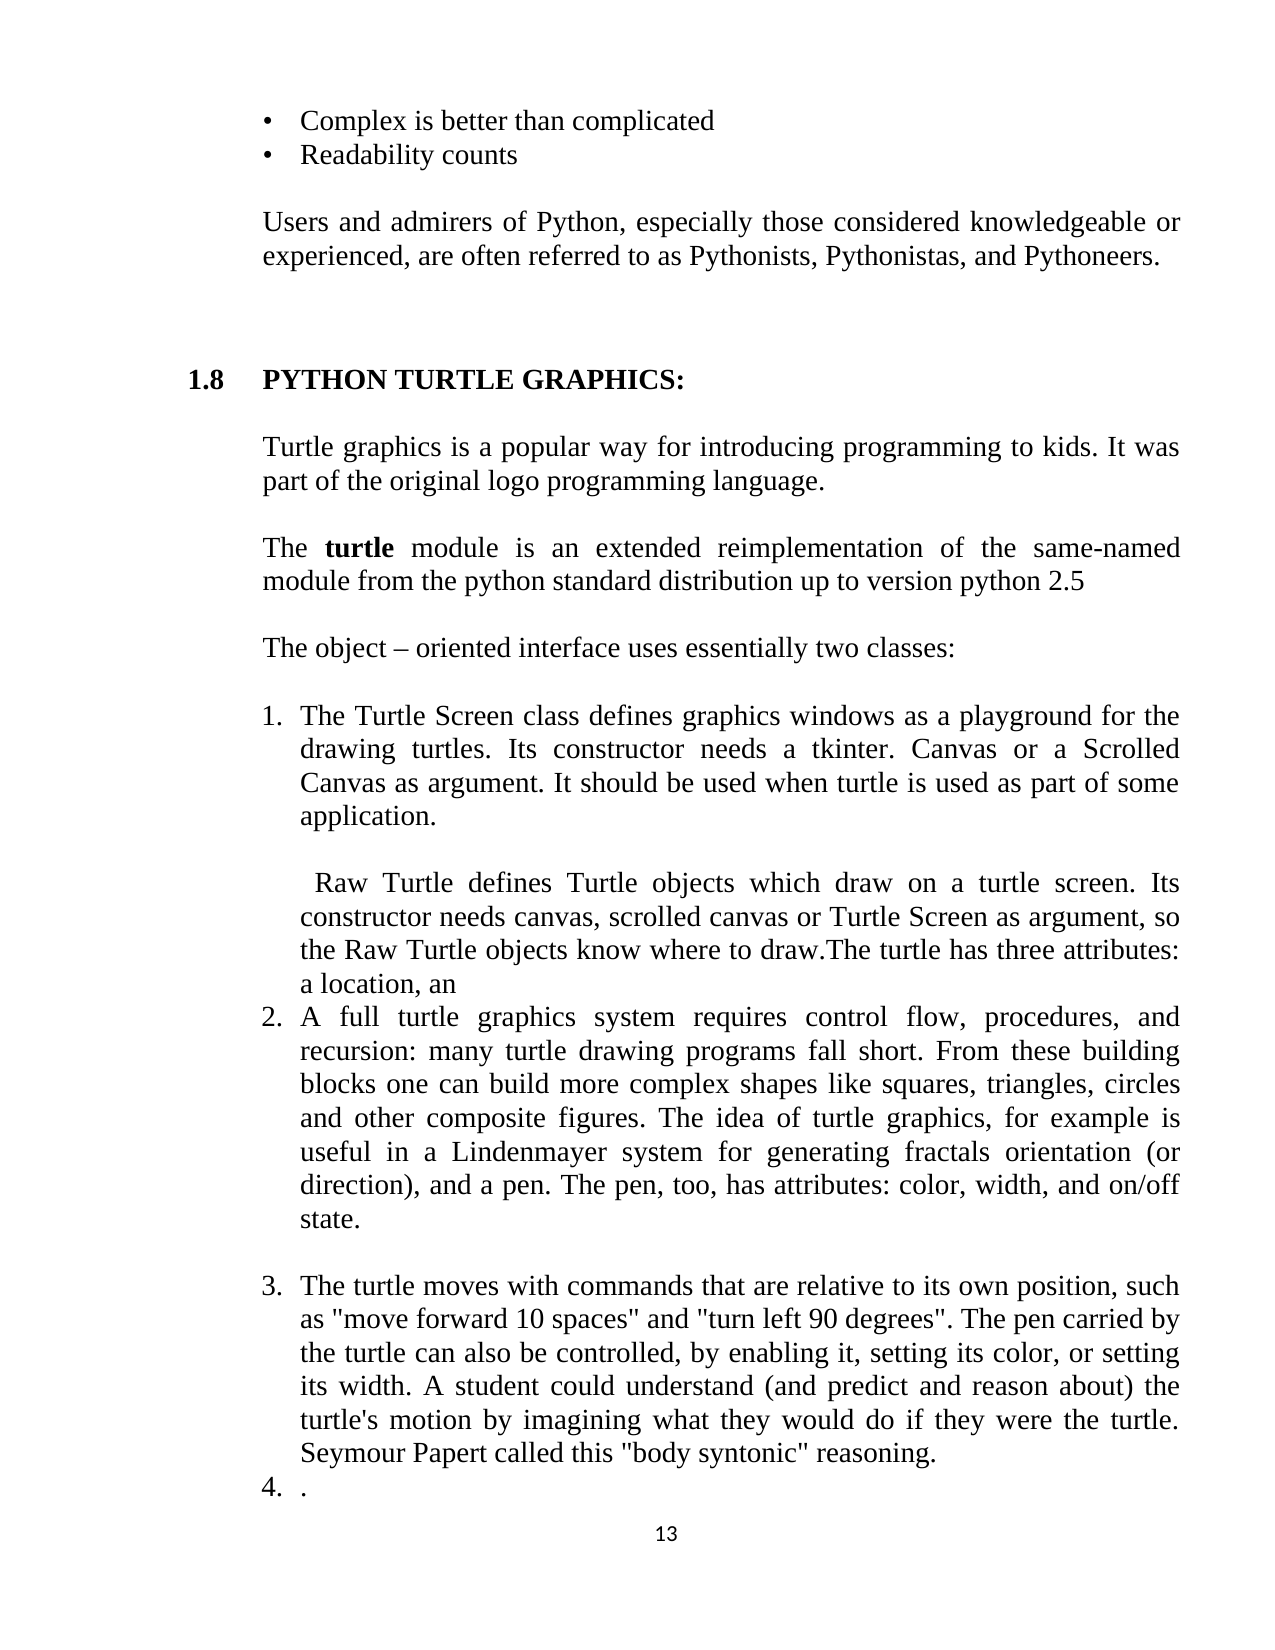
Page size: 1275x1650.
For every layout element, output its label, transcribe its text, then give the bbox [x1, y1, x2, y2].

text Users and admirers of Python, especially those considered knowledgeable or experienced, are often referred to as Pythonists, Pythonistas, and Pythoneers. [262, 204, 1181, 271]
list PYTHON TURTLE GRAPHICS: [187, 362, 1181, 396]
list The Turtle Screen class defines graphics windows as a playground for the drawing turtles. Its constructor needs a tkinter. Canvas or a Scrolled Canvas as argument. It should be used when turtle is used as part of some application. [261, 698, 1181, 832]
text Turtle graphics is a popular way for introducing programming to kids. It was part of the original logo programming language. [262, 429, 1181, 496]
text • Readability counts [262, 137, 1181, 171]
list . [261, 1469, 1181, 1503]
list A full turtle graphics system requires control flow, procedures, and recursion: many turtle drawing programs fall short. From these building blocks one can build more complex shapes like squares, triangles, circles and other composite figures. The idea of turtle graphics, for example is useful in a Lindenmayer system for generating fractals orientation (or direction), and a pen. The pen, too, has attributes: color, width, and on/off state. [261, 999, 1181, 1234]
text Raw Turtle defines Turtle objects which draw on a turtle screen. Its constructor needs canvas, scrolled canvas or Turtle Screen as argument, so the Raw Turtle objects know where to draw.The turtle has three attributes: a location, an [300, 865, 1181, 999]
text The turtle module is an extended reimplementation of the same-named module from the python standard distribution up to version python 2.5 [262, 530, 1181, 597]
list The turtle moves with commands that are relative to its own position, such as "move forward 10 spaces" and "turn left 90 degrees". The pen carried by the turtle can also be controlled, by enabling it, setting its color, or setting its width. A student could understand (and predict and reason about) the turtle's motion by imagining what they would do if they were the turtle. Seymour Papert called this "body syntonic" reasoning. [261, 1268, 1181, 1469]
text • Complex is better than complicated [262, 103, 1181, 137]
text The object – oriented interface uses essentially two classes: [262, 631, 1181, 664]
